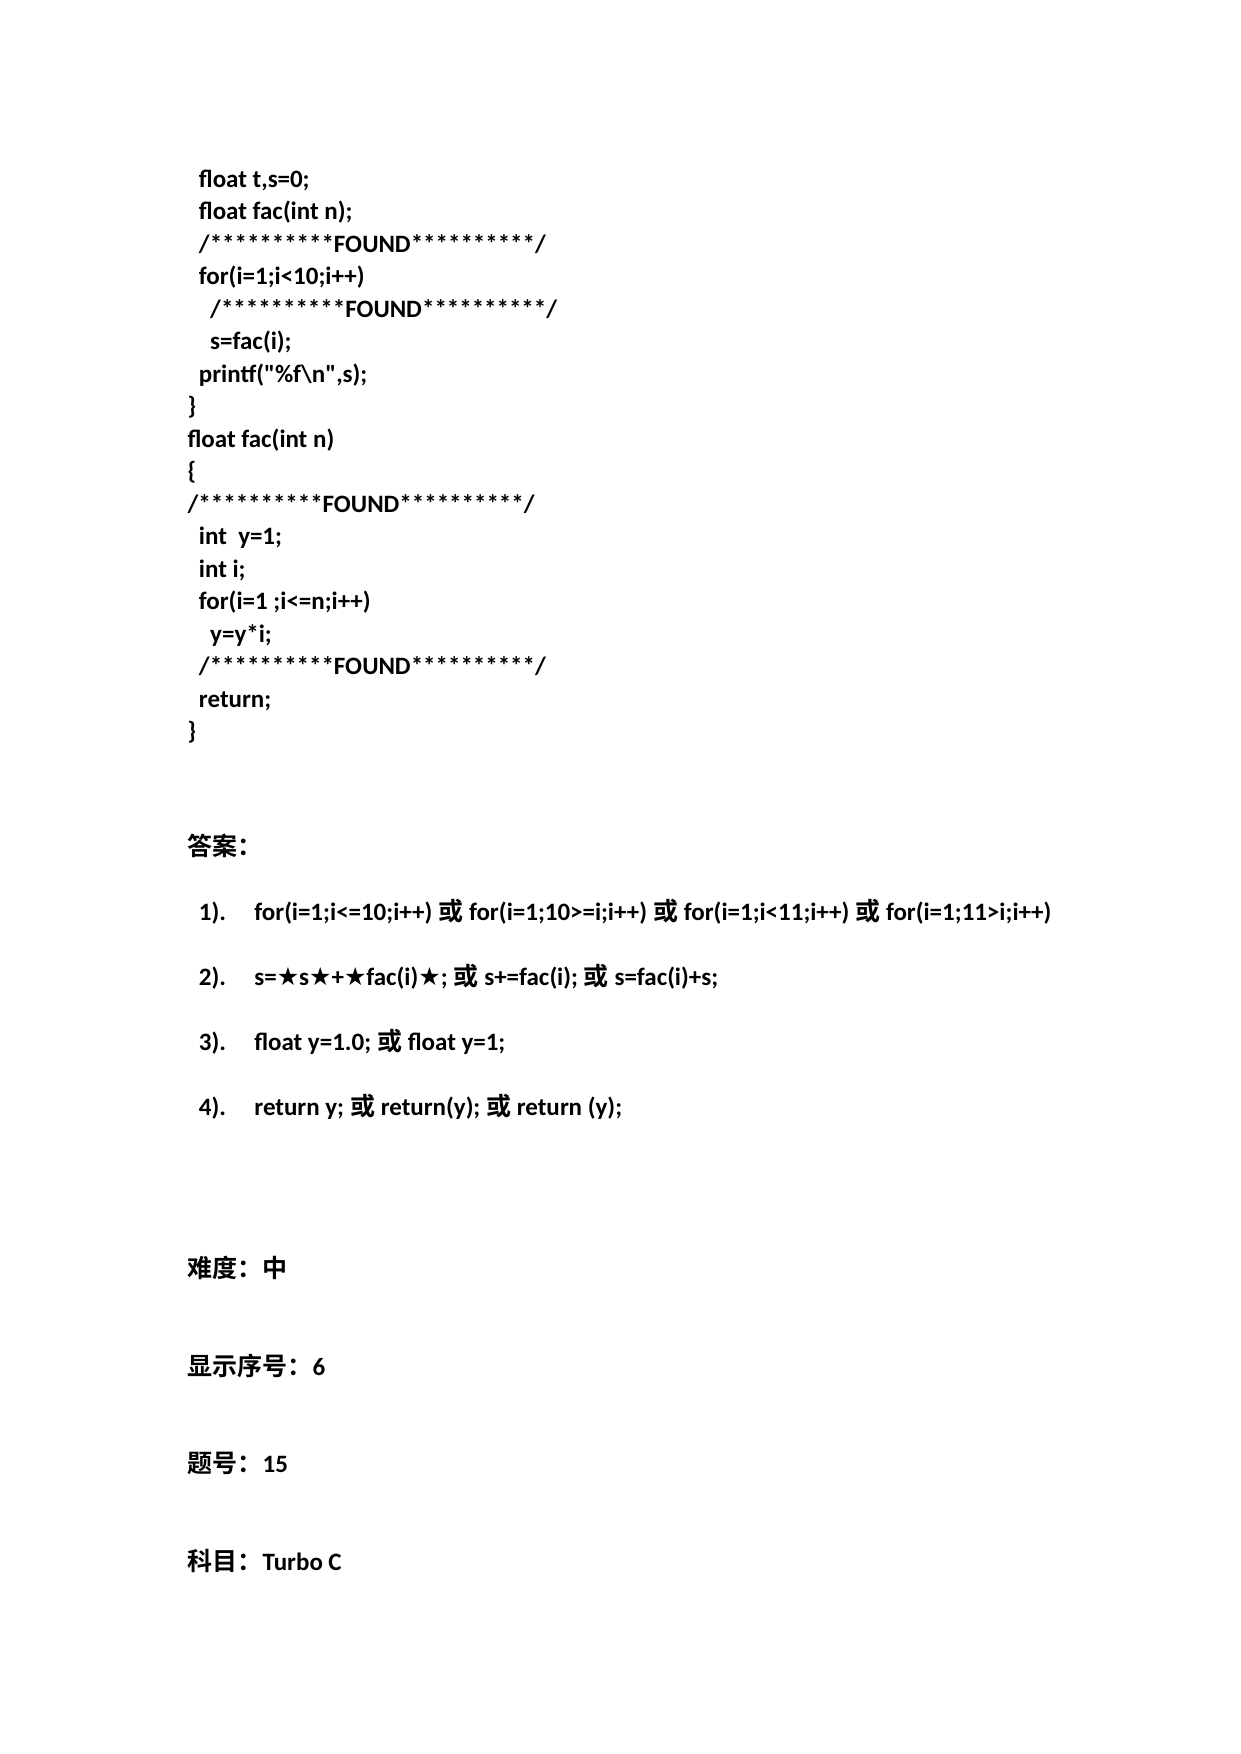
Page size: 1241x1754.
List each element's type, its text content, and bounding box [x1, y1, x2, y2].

text 显示序号：6 [187, 1332, 1053, 1397]
text 难度：中 [187, 1234, 1053, 1299]
text float t,s=0; [187, 162, 1053, 194]
text for(i=1;i<10;i++) [187, 259, 1053, 292]
text int y=1; [187, 519, 1053, 552]
text for(i=1 ;i<=n;i++) [187, 584, 1053, 617]
text y=y*i; [187, 617, 1053, 649]
text /**********FOUND**********/ [187, 649, 1053, 682]
text s=fac(i); [187, 324, 1053, 357]
text printf("%f\n",s); [187, 357, 1053, 389]
text float fac(int n); [187, 194, 1053, 227]
text /**********FOUND**********/ [187, 487, 1053, 519]
text } [187, 714, 1053, 747]
text } [187, 389, 1053, 422]
text { [187, 454, 1053, 487]
text 4). return y; 或 return(y); 或 return (y); [187, 1072, 1053, 1137]
text 2). s=★s★+★fac(i)★; 或 s+=fac(i); 或 s=fac(i)+s; [187, 942, 1053, 1007]
text float fac(int n) [187, 422, 1053, 454]
text /**********FOUND**********/ [187, 292, 1053, 324]
text 3). float y=1.0; 或 float y=1; [187, 1007, 1053, 1072]
text int i; [187, 552, 1053, 584]
text 题号：15 [187, 1429, 1053, 1494]
text 1). for(i=1;i<=10;i++) 或 for(i=1;10>=i;i++) 或 for(i=1;i<11;i++) 或 for(i=1;11>i;i++) [187, 877, 1053, 942]
text 答案： [187, 812, 1053, 877]
text 科目：Turbo C [187, 1527, 1053, 1592]
text /**********FOUND**********/ [187, 227, 1053, 259]
text return; [187, 682, 1053, 714]
